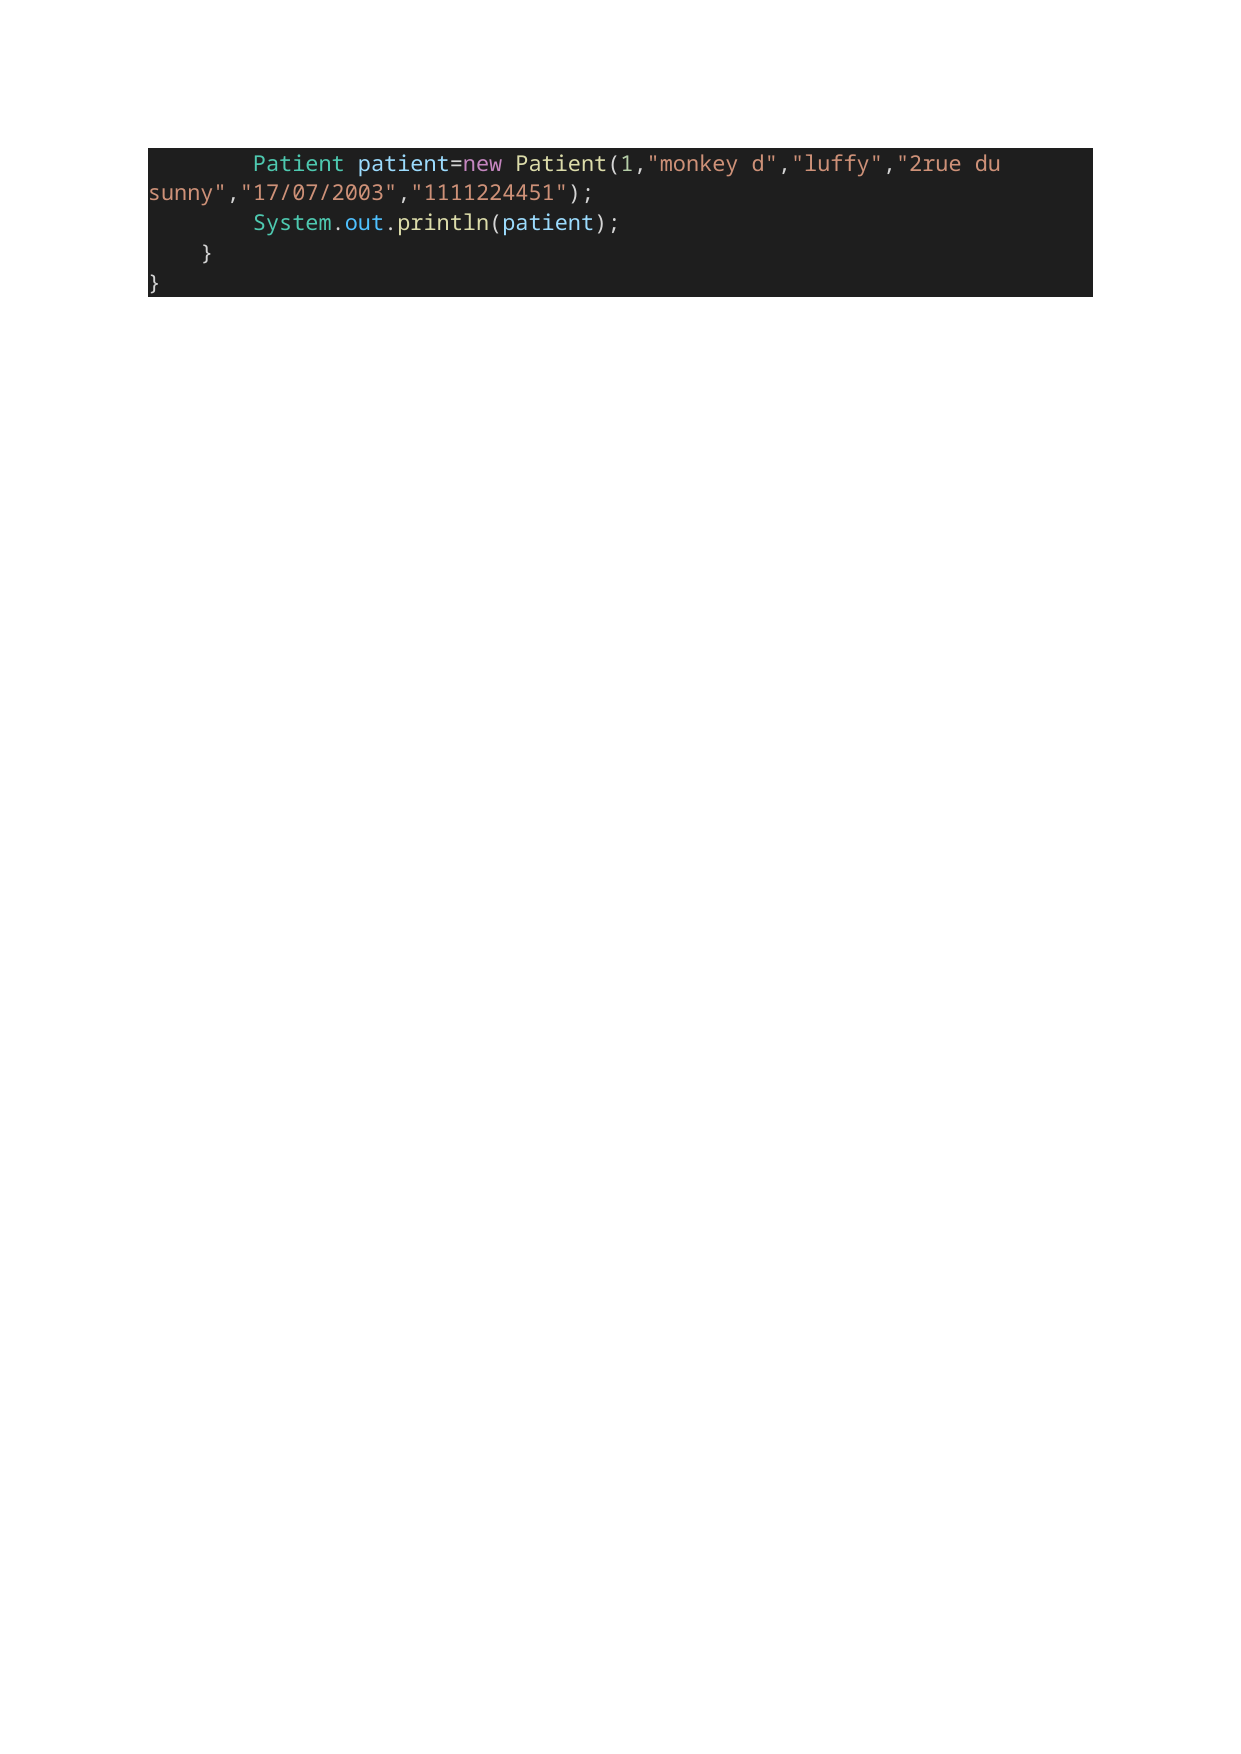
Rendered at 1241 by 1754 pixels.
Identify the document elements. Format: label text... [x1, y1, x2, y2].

text Patient patient=new Patient(1,"monkey d","luffy","2rue du sunny","17/07/2003","1111224451"); [148, 148, 1093, 207]
text } [148, 237, 1093, 267]
text } [148, 267, 1093, 297]
text System.out.println(patient); [148, 207, 1093, 237]
